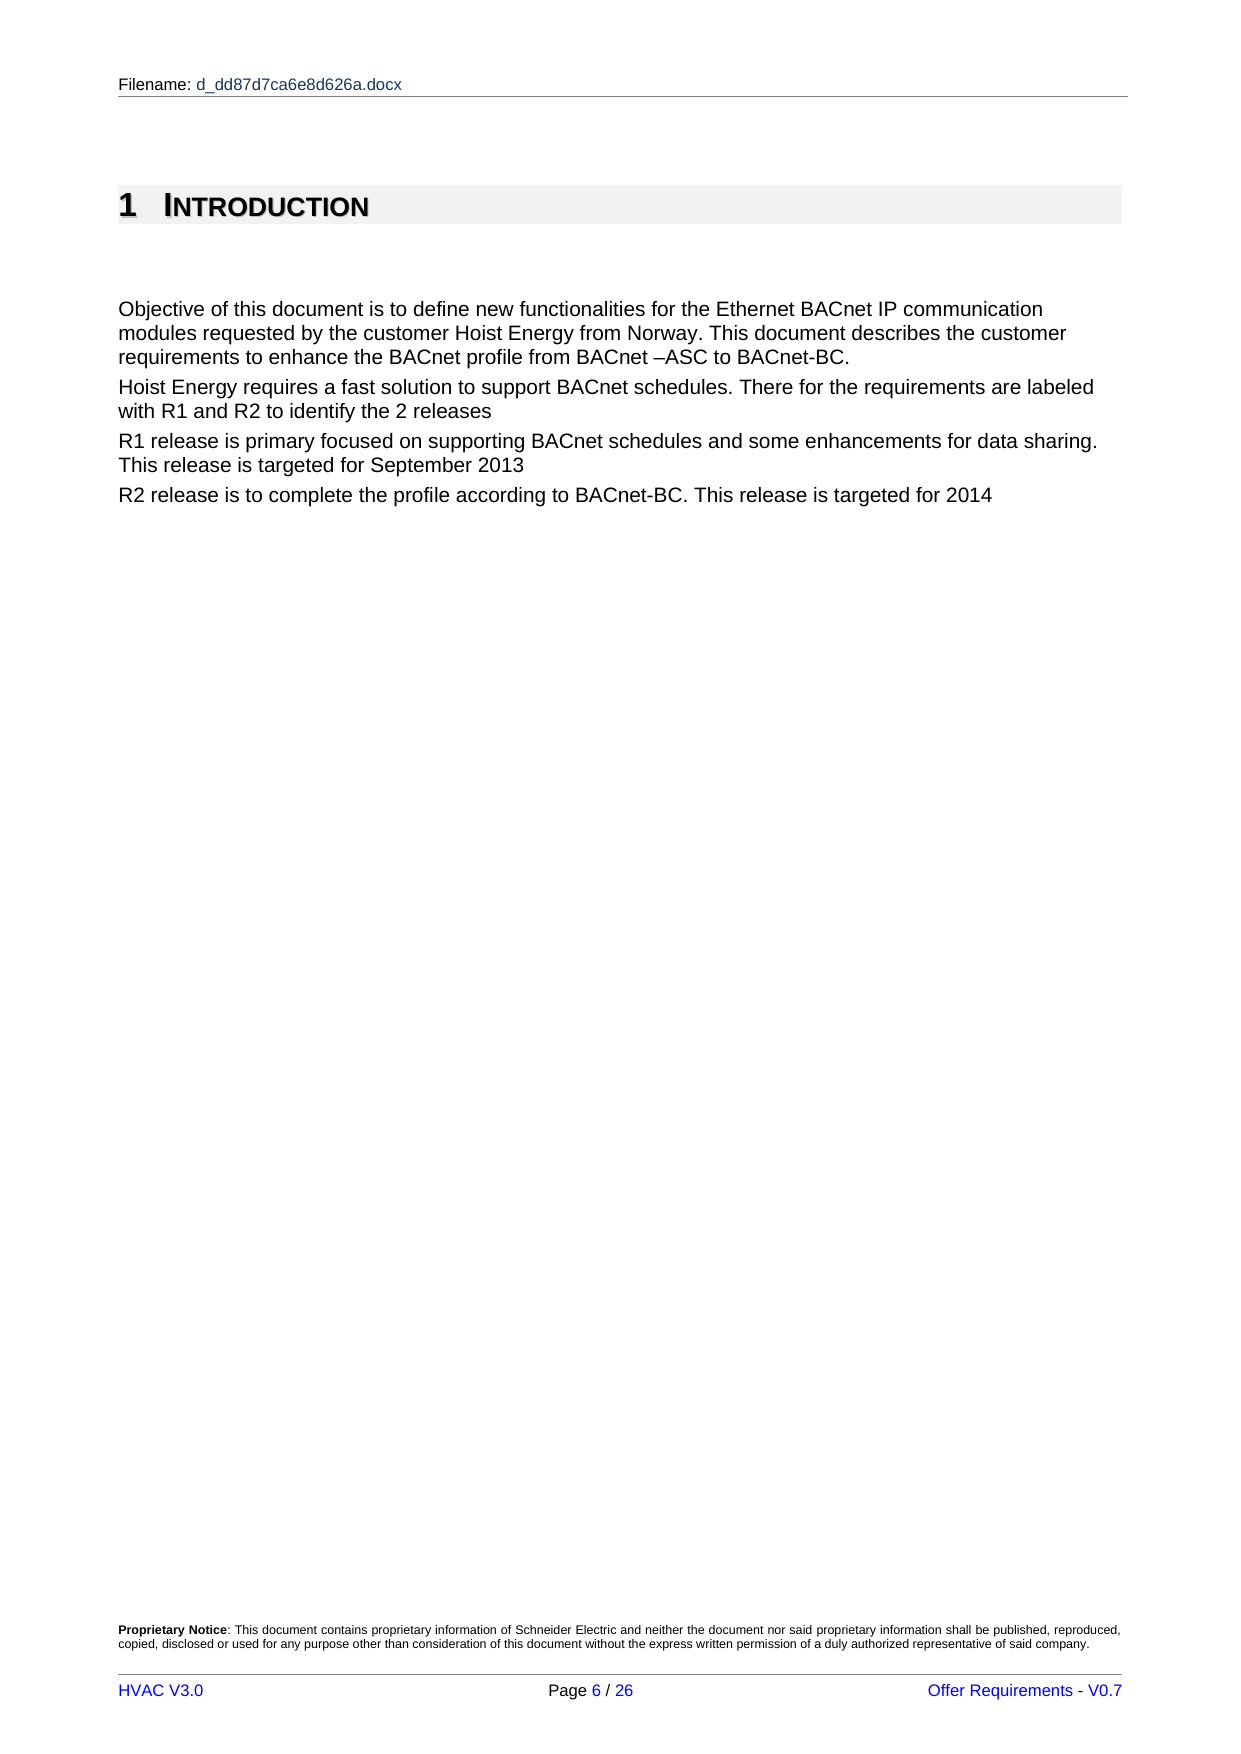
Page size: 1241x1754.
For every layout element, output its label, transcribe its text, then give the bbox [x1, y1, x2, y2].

subtitle Introduction [118, 185, 1122, 224]
text Hoist Energy requires a fast solution to support BACnet schedules. There for the requirements are labeled with R1 and R2 to identify the 2 releases [118, 375, 1122, 423]
text R1 release is primary focused on supporting BACnet schedules and some enhancements for data sharing. This release is targeted for September 2013 [118, 429, 1122, 477]
text R2 release is to complete the profile according to BACnet-BC. This release is targeted for 2014 [118, 483, 1122, 507]
text Objective of this document is to define new functionalities for the Ethernet BACnet IP communication modules requested by the customer Hoist Energy from Norway. This document describes the customer requirements to enhance the BACnet profile from BACnet –ASC to BACnet-BC. [118, 297, 1122, 368]
